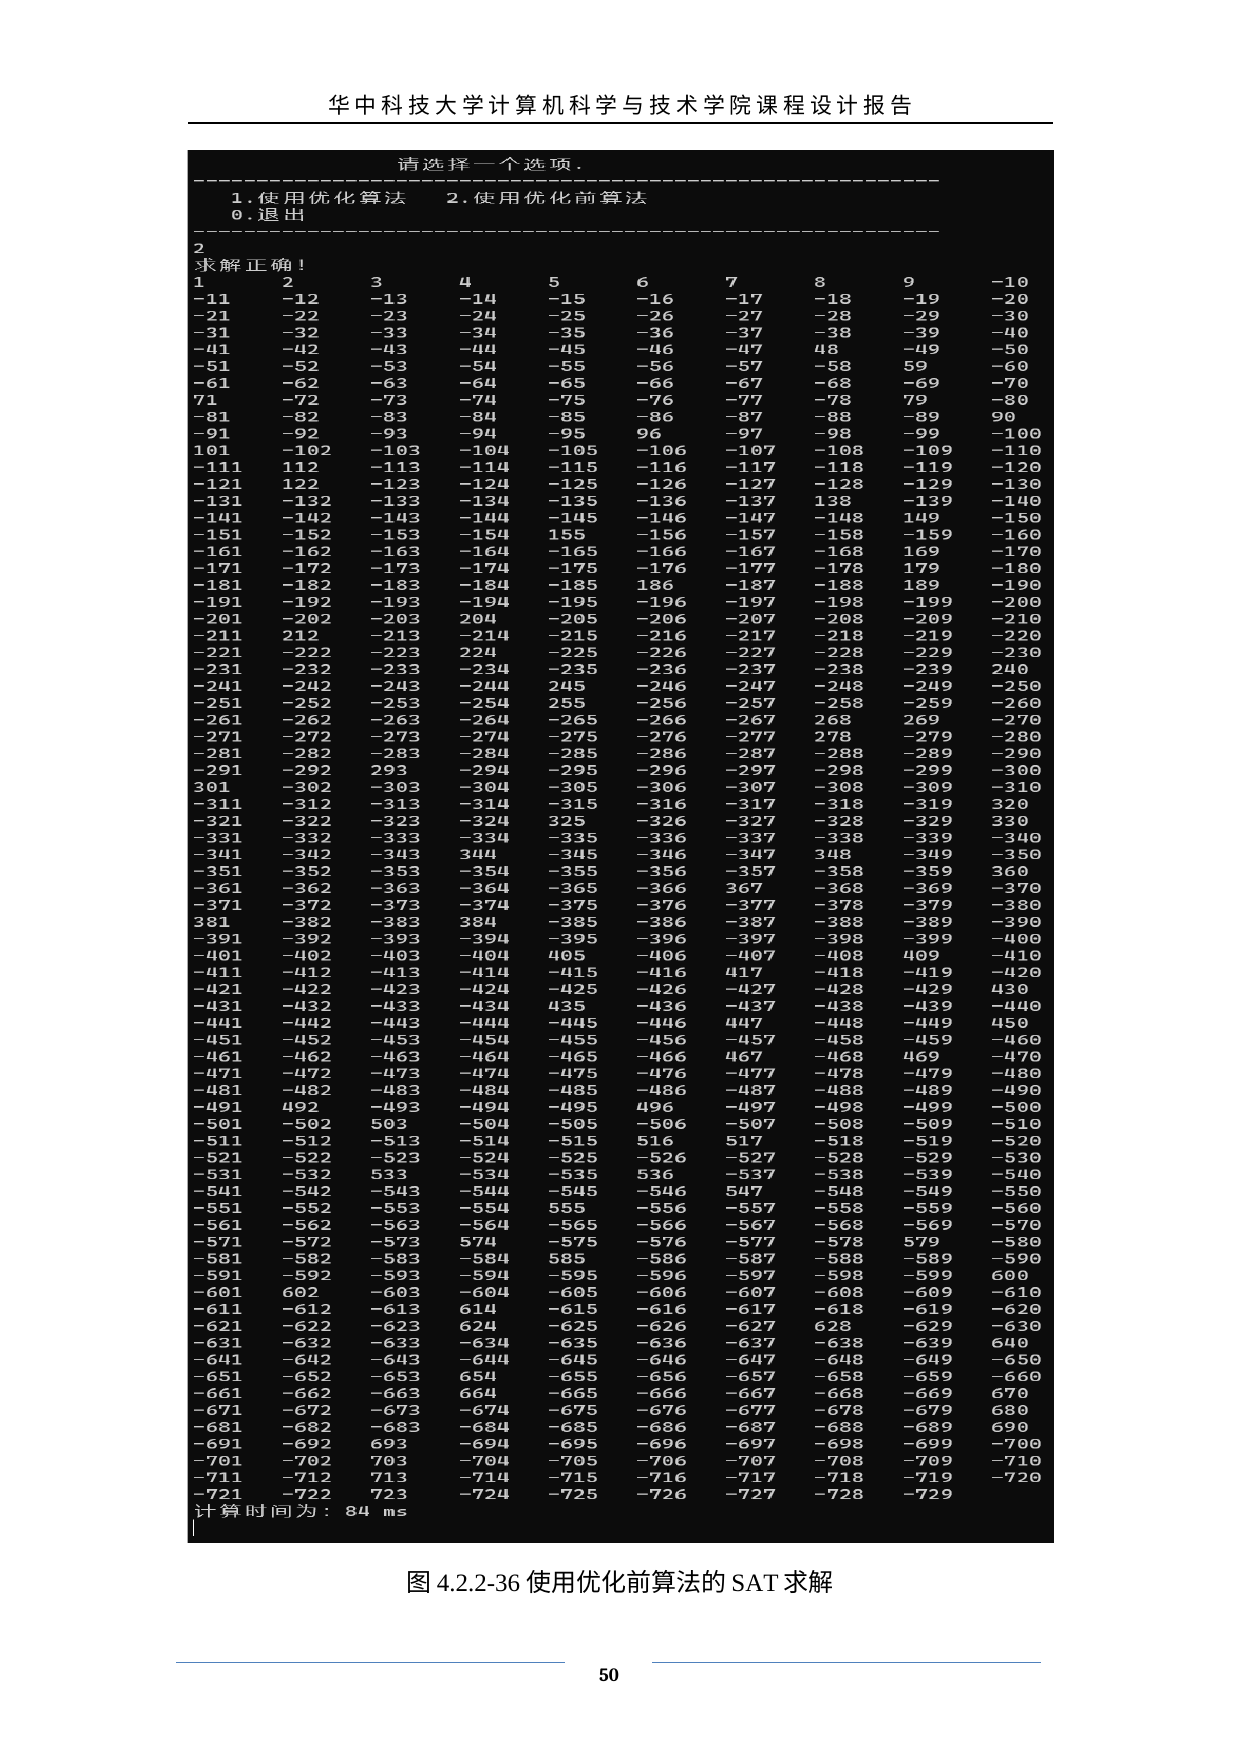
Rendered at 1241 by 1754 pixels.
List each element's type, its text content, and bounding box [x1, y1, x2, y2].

text 图4.2.2-36 使用优化前算法的SAT求解 [187, 1562, 1053, 1598]
picture [187, 150, 1054, 1543]
